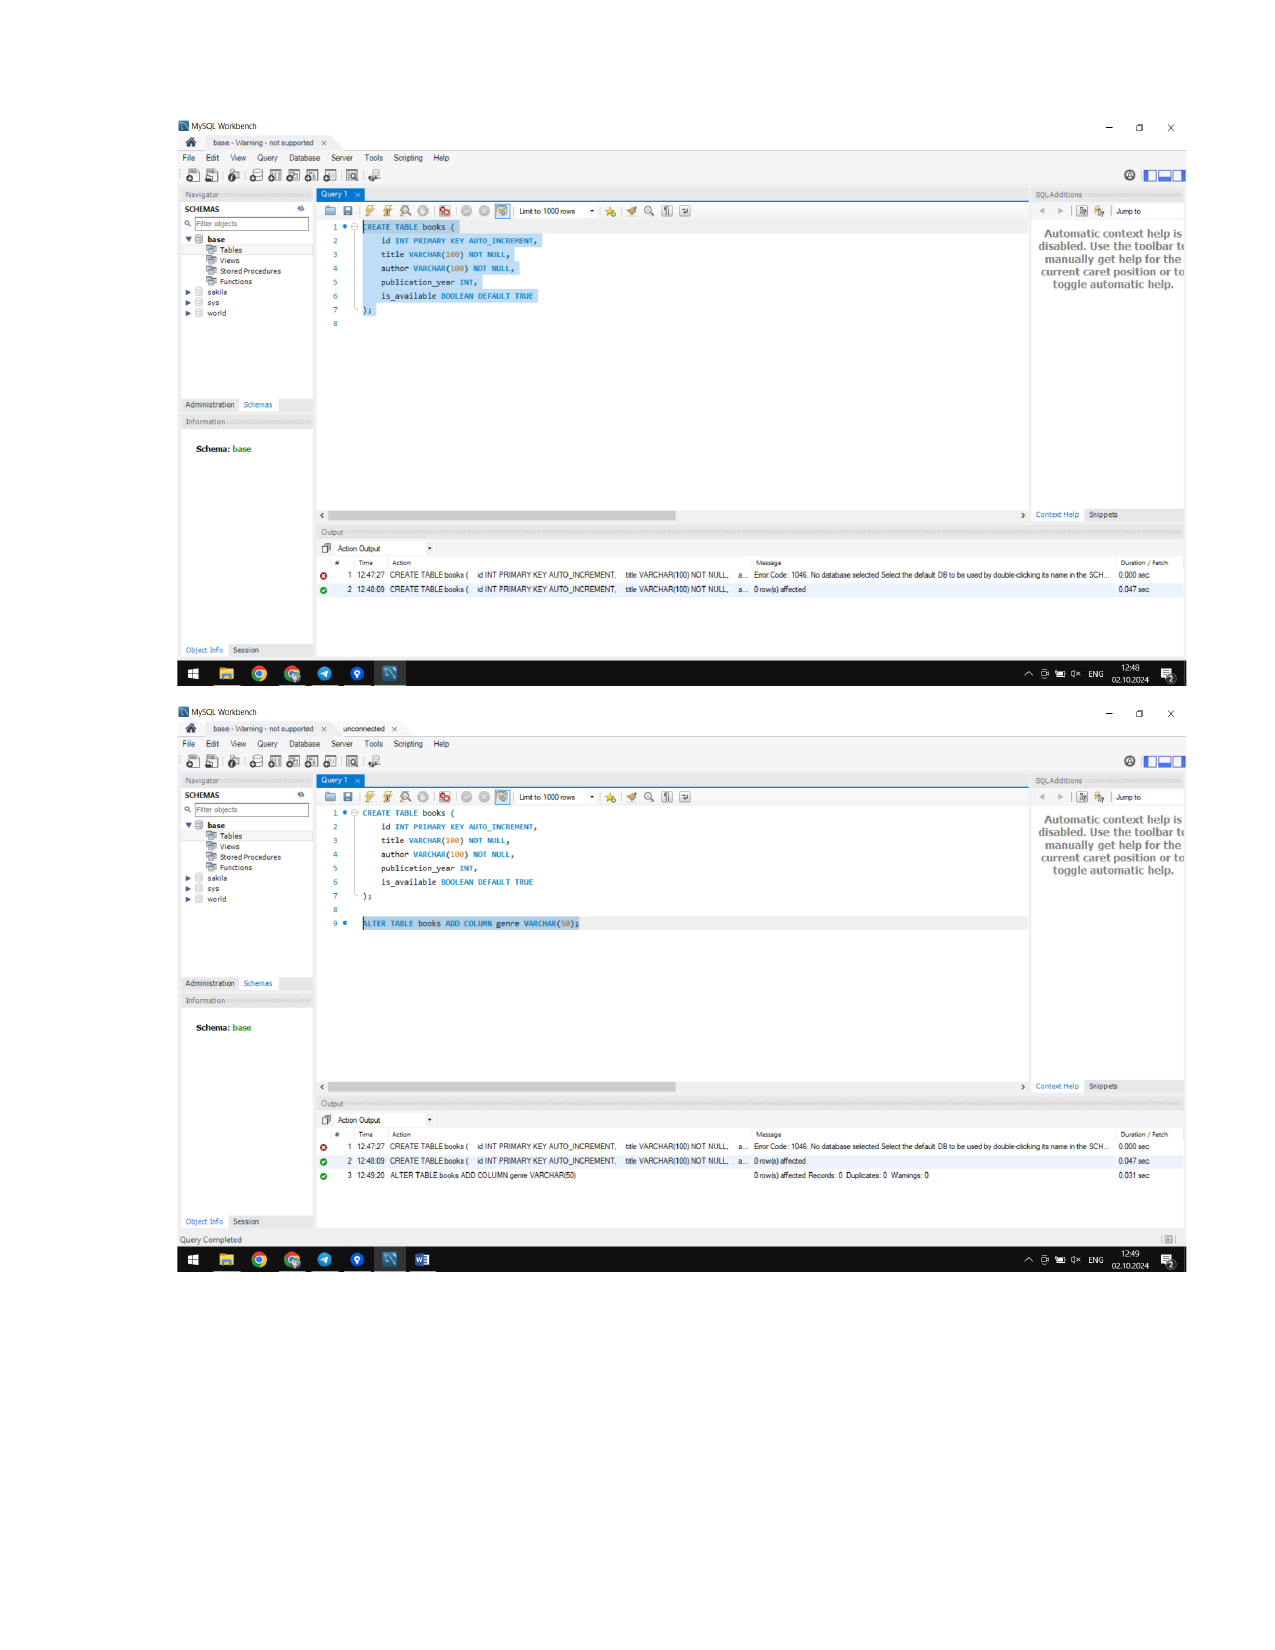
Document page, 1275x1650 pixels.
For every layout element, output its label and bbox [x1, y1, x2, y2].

picture [177, 704, 1187, 1272]
picture [177, 118, 1187, 686]
